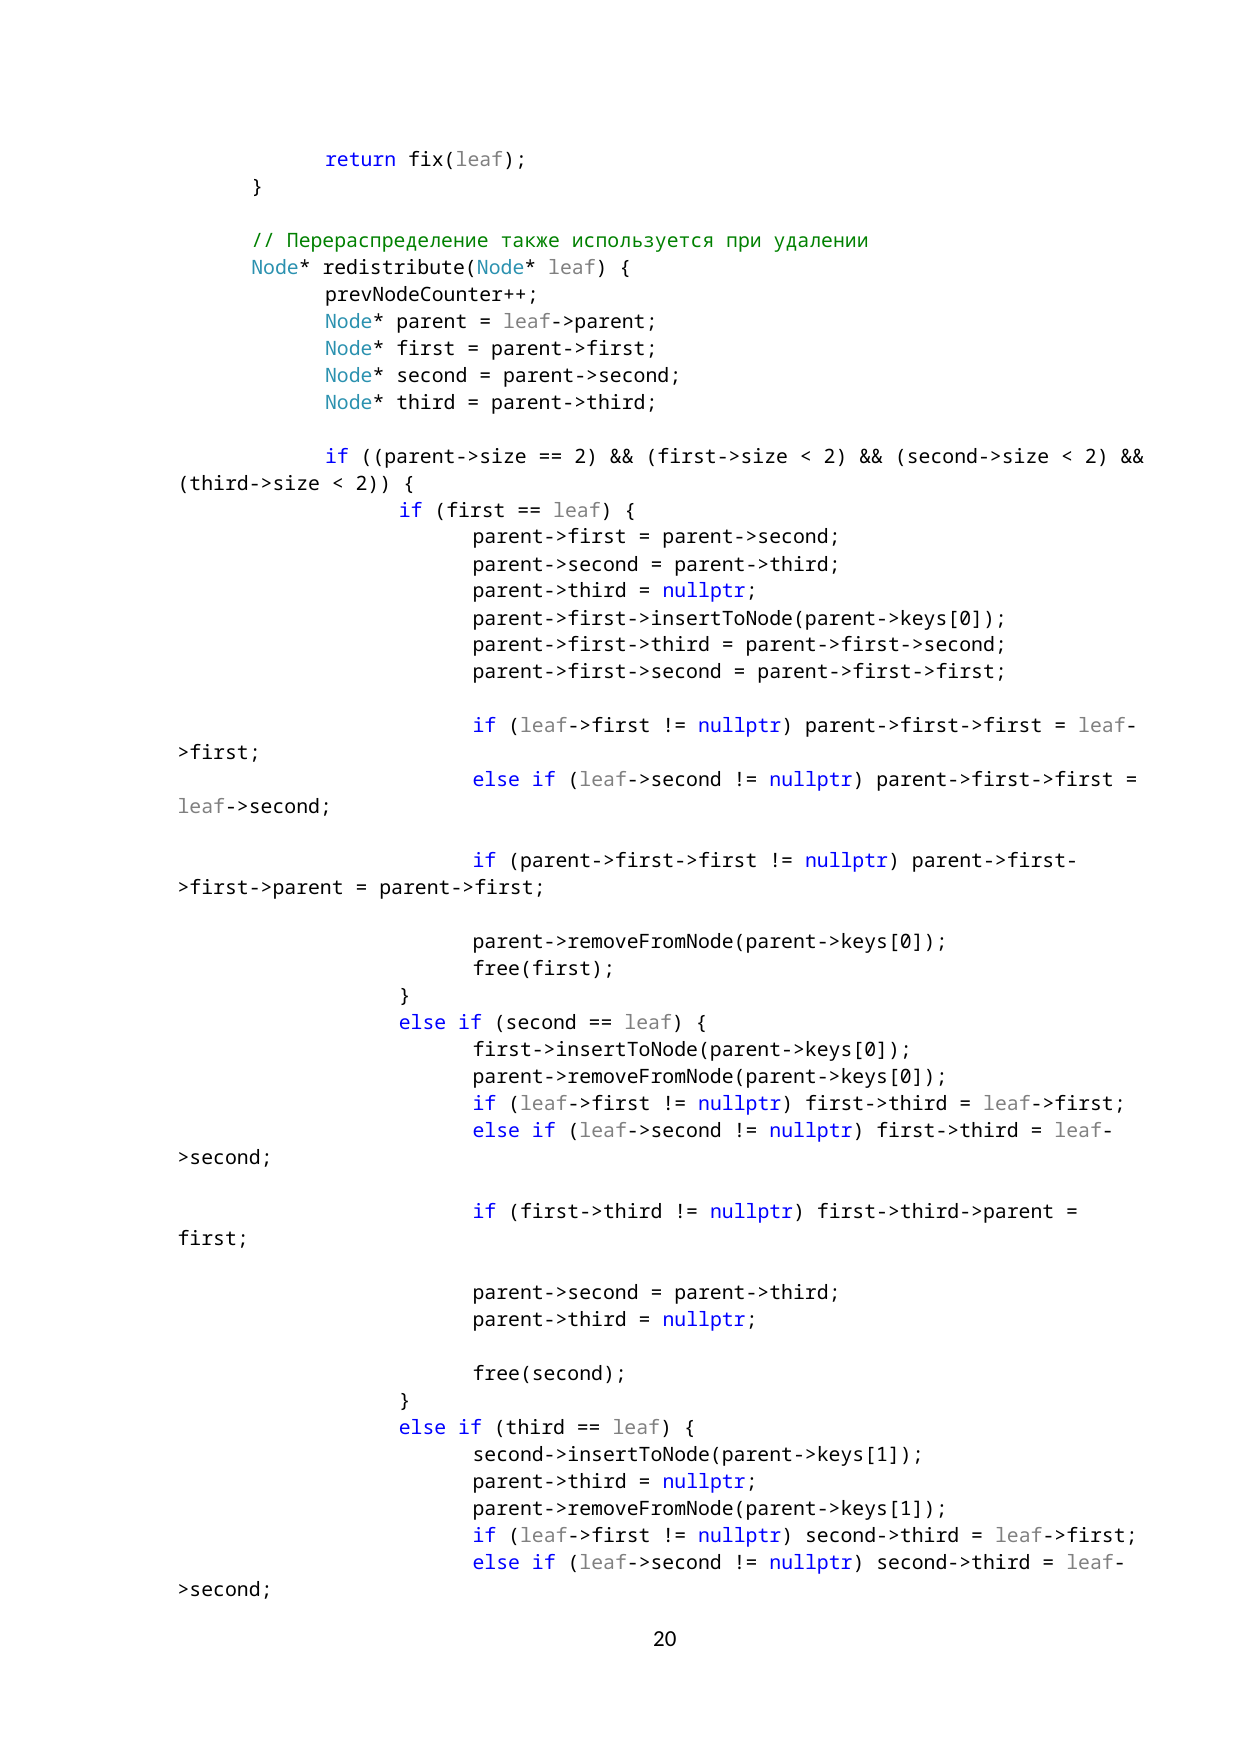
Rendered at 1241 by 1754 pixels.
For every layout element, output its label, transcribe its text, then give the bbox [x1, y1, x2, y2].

text return fix(leaf); [177, 145, 1152, 172]
text // Перераспределение также используется при удалении [177, 226, 1152, 253]
text parent->first->insertToNode(parent->keys[0]); [177, 604, 1152, 631]
text else if (leaf->second != nullptr) parent->first->first = leaf->second; [177, 766, 1152, 819]
text parent->removeFromNode(parent->keys[0]); [177, 1062, 1152, 1089]
text Node* third = parent->third; [177, 388, 1152, 415]
text parent->third = nullptr; [177, 1467, 1152, 1494]
text if (parent->first->first != nullptr) parent->first->first->parent = parent->first; [177, 847, 1152, 901]
text parent->first->third = parent->first->second; [177, 631, 1152, 658]
text else if (third == leaf) { [177, 1413, 1152, 1440]
text parent->second = parent->third; [177, 550, 1152, 577]
text } [177, 1386, 1152, 1413]
text Node* first = parent->first; [177, 334, 1152, 361]
text first->insertToNode(parent->keys[0]); [177, 1035, 1152, 1062]
text else if (leaf->second != nullptr) first->third = leaf->second; [177, 1116, 1152, 1170]
text } [177, 172, 1152, 199]
text Node* parent = leaf->parent; [177, 307, 1152, 334]
text free(first); [177, 954, 1152, 981]
text if ((parent->size == 2) && (first->size < 2) && (second->size < 2) && (third->size < 2)) { [177, 442, 1152, 496]
text else if (second == leaf) { [177, 1008, 1152, 1035]
text else if (leaf->second != nullptr) second->third = leaf->second; [177, 1548, 1152, 1602]
text parent->third = nullptr; [177, 577, 1152, 604]
text if (first == leaf) { [177, 496, 1152, 523]
text free(second); [177, 1359, 1152, 1386]
text parent->removeFromNode(parent->keys[0]); [177, 927, 1152, 954]
text parent->removeFromNode(parent->keys[1]); [177, 1494, 1152, 1521]
text if (leaf->first != nullptr) first->third = leaf->first; [177, 1089, 1152, 1116]
text if (first->third != nullptr) first->third->parent = first; [177, 1197, 1152, 1251]
text } [177, 981, 1152, 1008]
text parent->first = parent->second; [177, 523, 1152, 550]
text if (leaf->first != nullptr) parent->first->first = leaf->first; [177, 712, 1152, 766]
text parent->first->second = parent->first->first; [177, 658, 1152, 685]
text prevNodeCounter++; [177, 280, 1152, 307]
text Node* second = parent->second; [177, 361, 1152, 388]
text second->insertToNode(parent->keys[1]); [177, 1440, 1152, 1467]
text if (leaf->first != nullptr) second->third = leaf->first; [177, 1521, 1152, 1548]
text parent->second = parent->third; [177, 1278, 1152, 1305]
text Node* redistribute(Node* leaf) { [177, 253, 1152, 280]
text parent->third = nullptr; [177, 1305, 1152, 1332]
